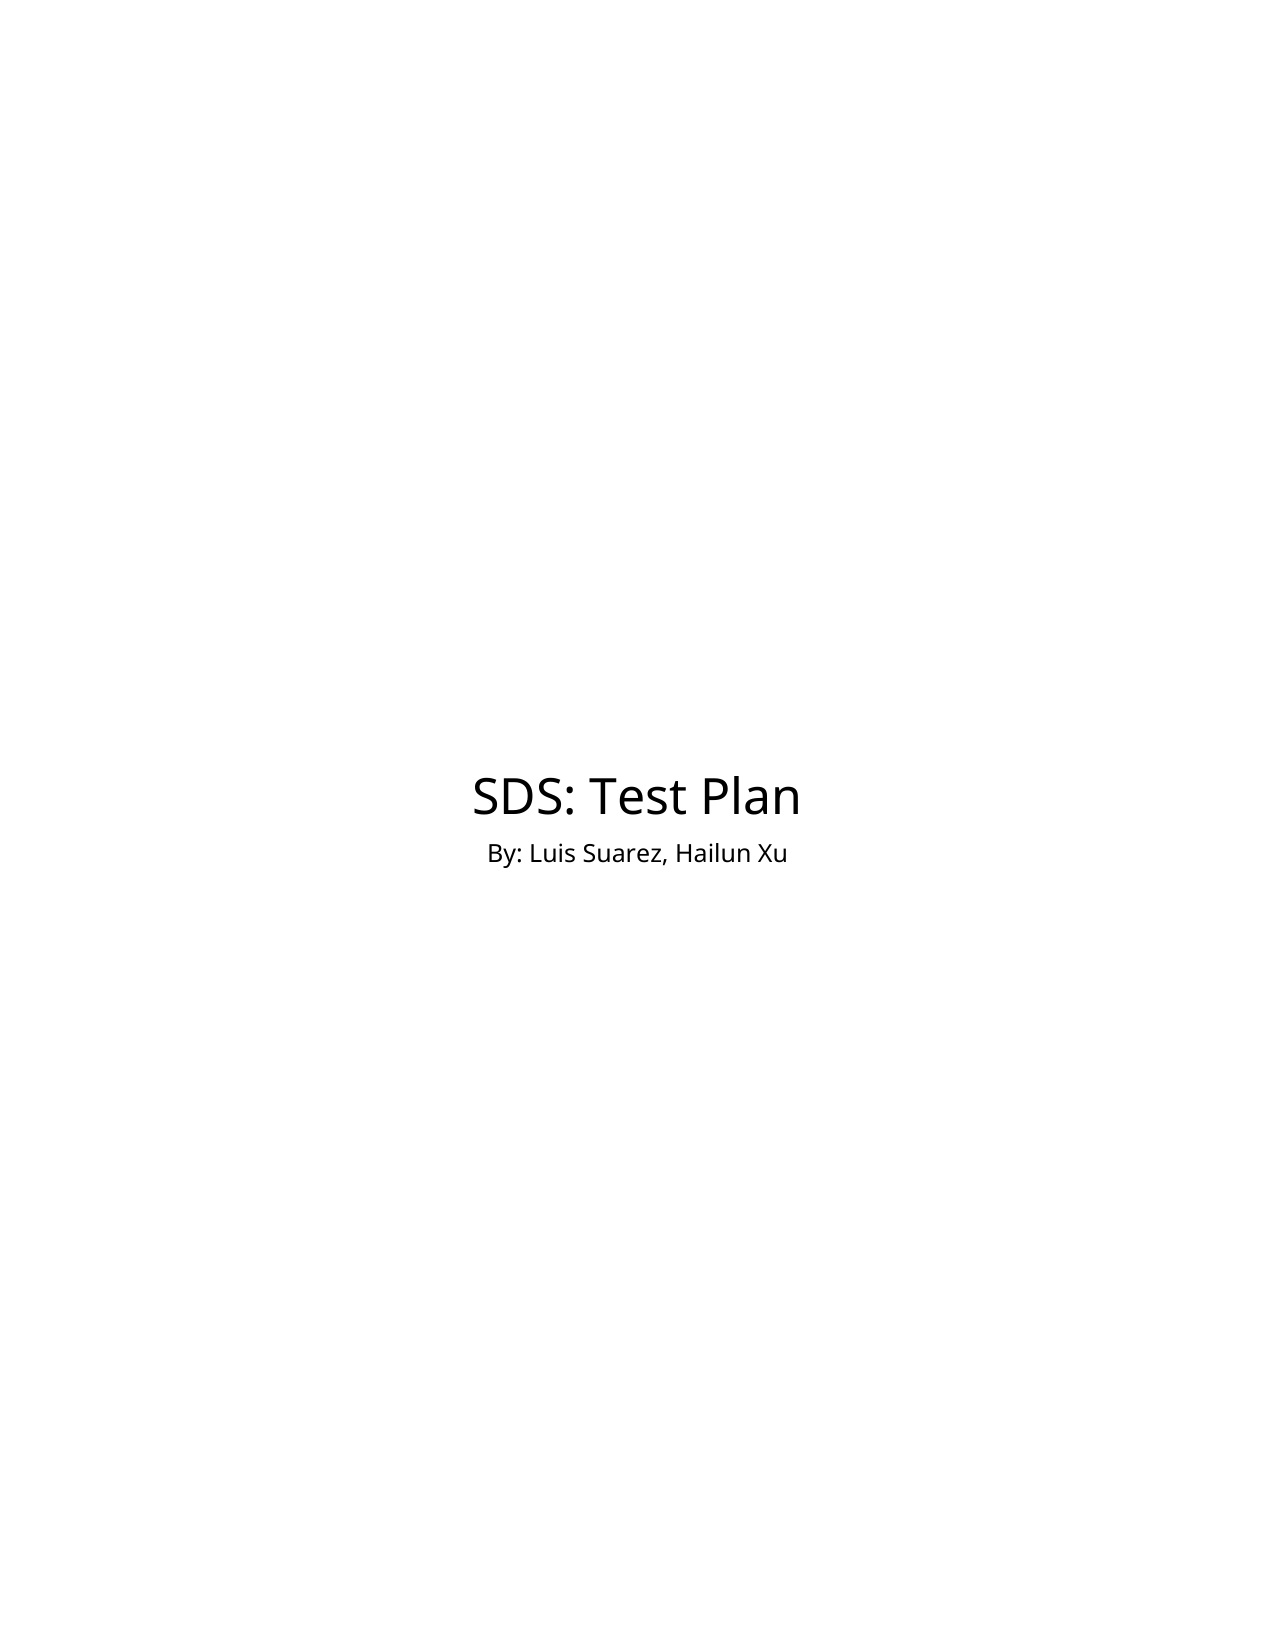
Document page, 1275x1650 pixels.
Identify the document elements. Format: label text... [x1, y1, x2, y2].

text By: Luis Suarez, Hailun Xu [151, 836, 1124, 869]
text SDS: Test Plan [243, 761, 1032, 829]
